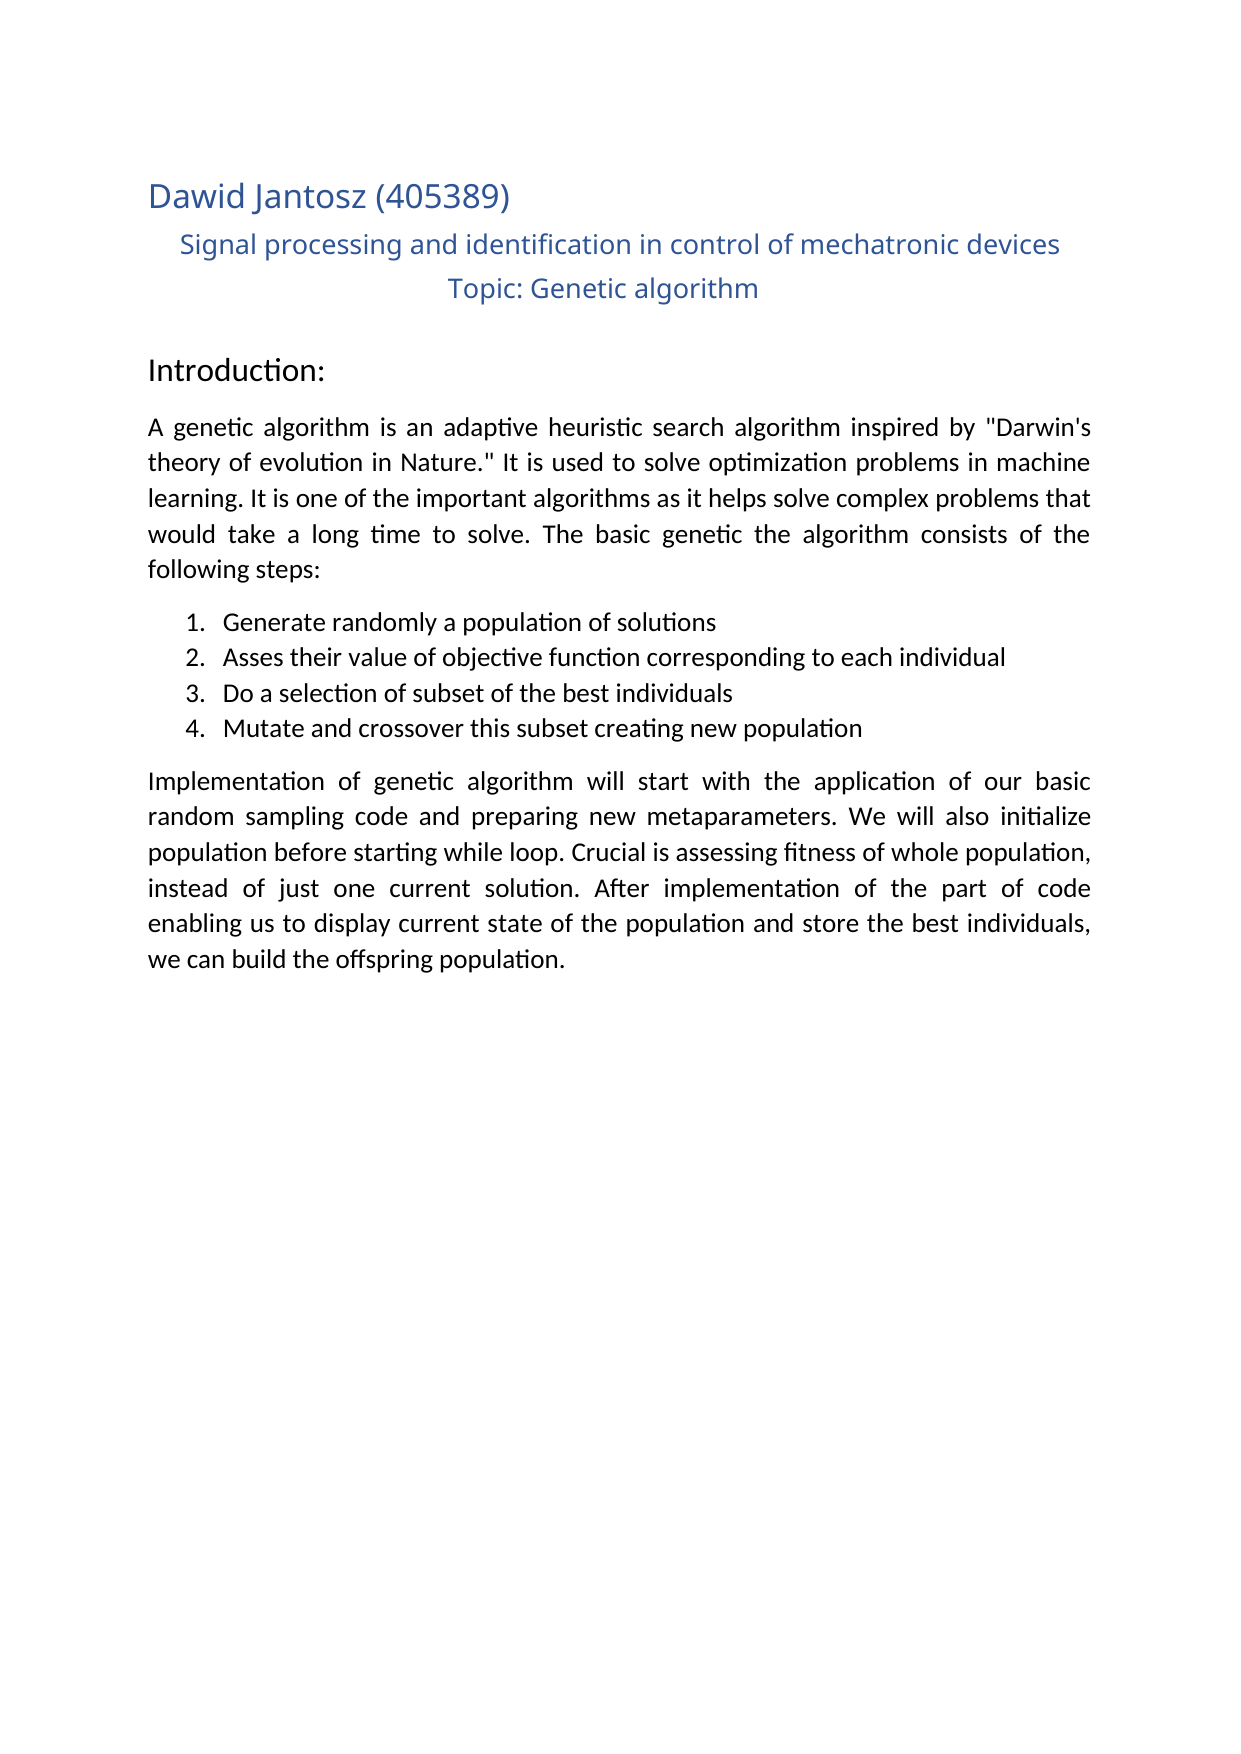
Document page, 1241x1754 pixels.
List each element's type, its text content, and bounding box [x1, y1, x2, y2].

subtitle Topic: Genetic algorithm [373, 270, 1093, 346]
list Asses their value of objective function corresponding to each individual [185, 640, 1093, 673]
text Implementation of genetic algorithm will start with the application of our basic random sampling code and preparing new metaparameters. We will also initialize population before starting while loop. Crucial is assessing fitness of whole population, instead of just one current solution. After implementation of the part of code enabling us to display current state of the population and store the best individuals, we can build the offspring population. [148, 764, 1093, 975]
list Mutate and crossover this subset creating new population [185, 712, 1093, 744]
text Introduction: [148, 349, 1093, 390]
subtitle Signal processing and identification in control of mechatronic devices [148, 226, 1093, 263]
list Do a selection of subset of the best individuals [185, 676, 1093, 709]
text A genetic algorithm is an adaptive heuristic search algorithm inspired by "Darwin's theory of evolution in Nature." It is used to solve optimization problems in machine learning. It is one of the important algorithms as it helps solve complex problems that would take a long time to solve. The basic genetic the algorithm consists of the following steps: [148, 410, 1093, 585]
subtitle Dawid Jantosz (405389) [148, 173, 1093, 218]
list Generate randomly a population of solutions [185, 605, 1093, 638]
